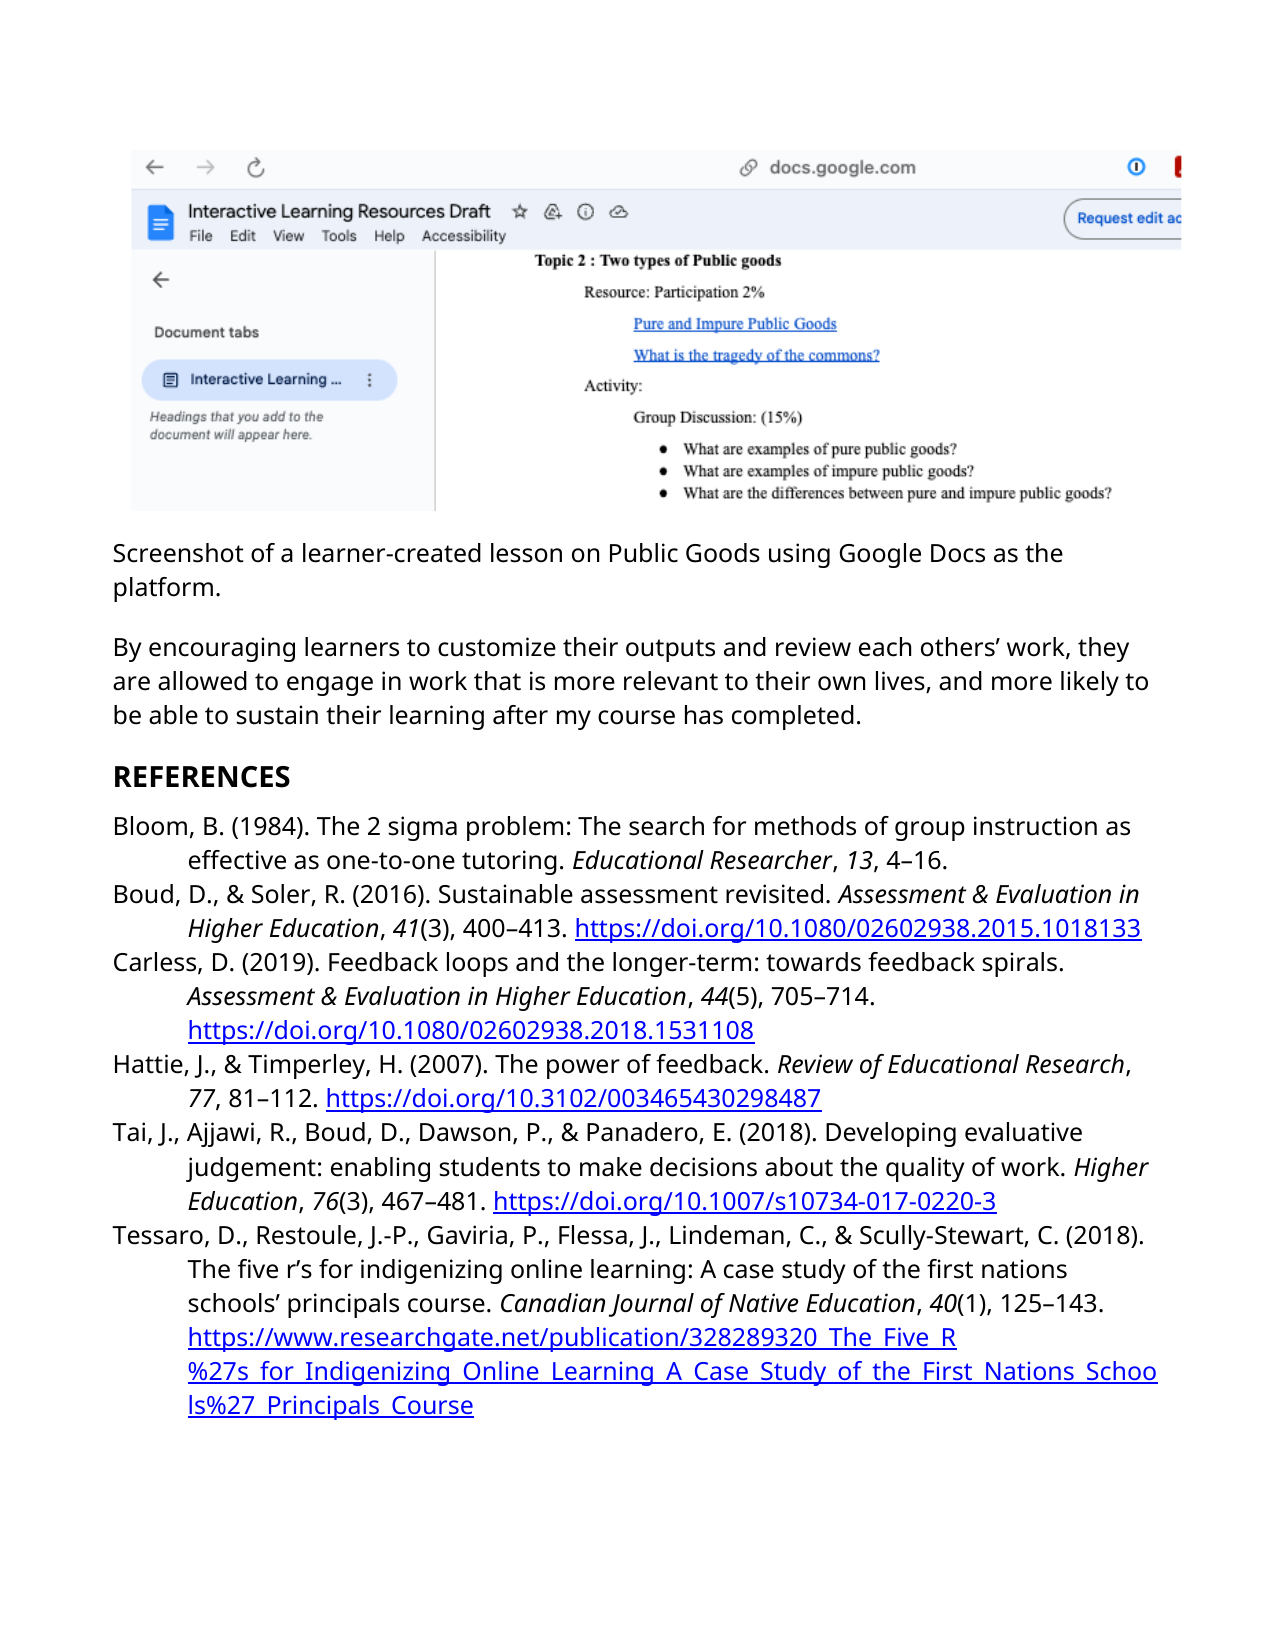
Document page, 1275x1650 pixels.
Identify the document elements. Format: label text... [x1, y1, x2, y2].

picture [131, 150, 1182, 511]
subtitle References [112, 756, 1162, 796]
text Boud, D., & Soler, R. (2016). Sustainable assessment revisited. Assessment & Evaluation in Higher Education, 41(3), 400–413. https://doi.org/10.1080/02602938.2015.1018133 [112, 877, 1162, 945]
text Hattie, J., & Timperley, H. (2007). The power of feedback. Review of Educational Research, 77, 81–112. https://doi.org/10.3102/003465430298487 [112, 1047, 1162, 1115]
text Carless, D. (2019). Feedback loops and the longer-term: towards feedback spirals. Assessment & Evaluation in Higher Education, 44(5), 705–714. https://doi.org/10.1080/02602938.2018.1531108 [112, 945, 1162, 1047]
text Bloom, B. (1984). The 2 sigma problem: The search for methods of group instruction as effective as one-to-one tutoring. Educational Researcher, 13, 4–16. [112, 808, 1162, 877]
text By encouraging learners to customize their outputs and review each others’ work, they are allowed to engage in work that is more relevant to their own lives, and more likely to be able to sustain their learning after my course has completed. [112, 629, 1162, 731]
